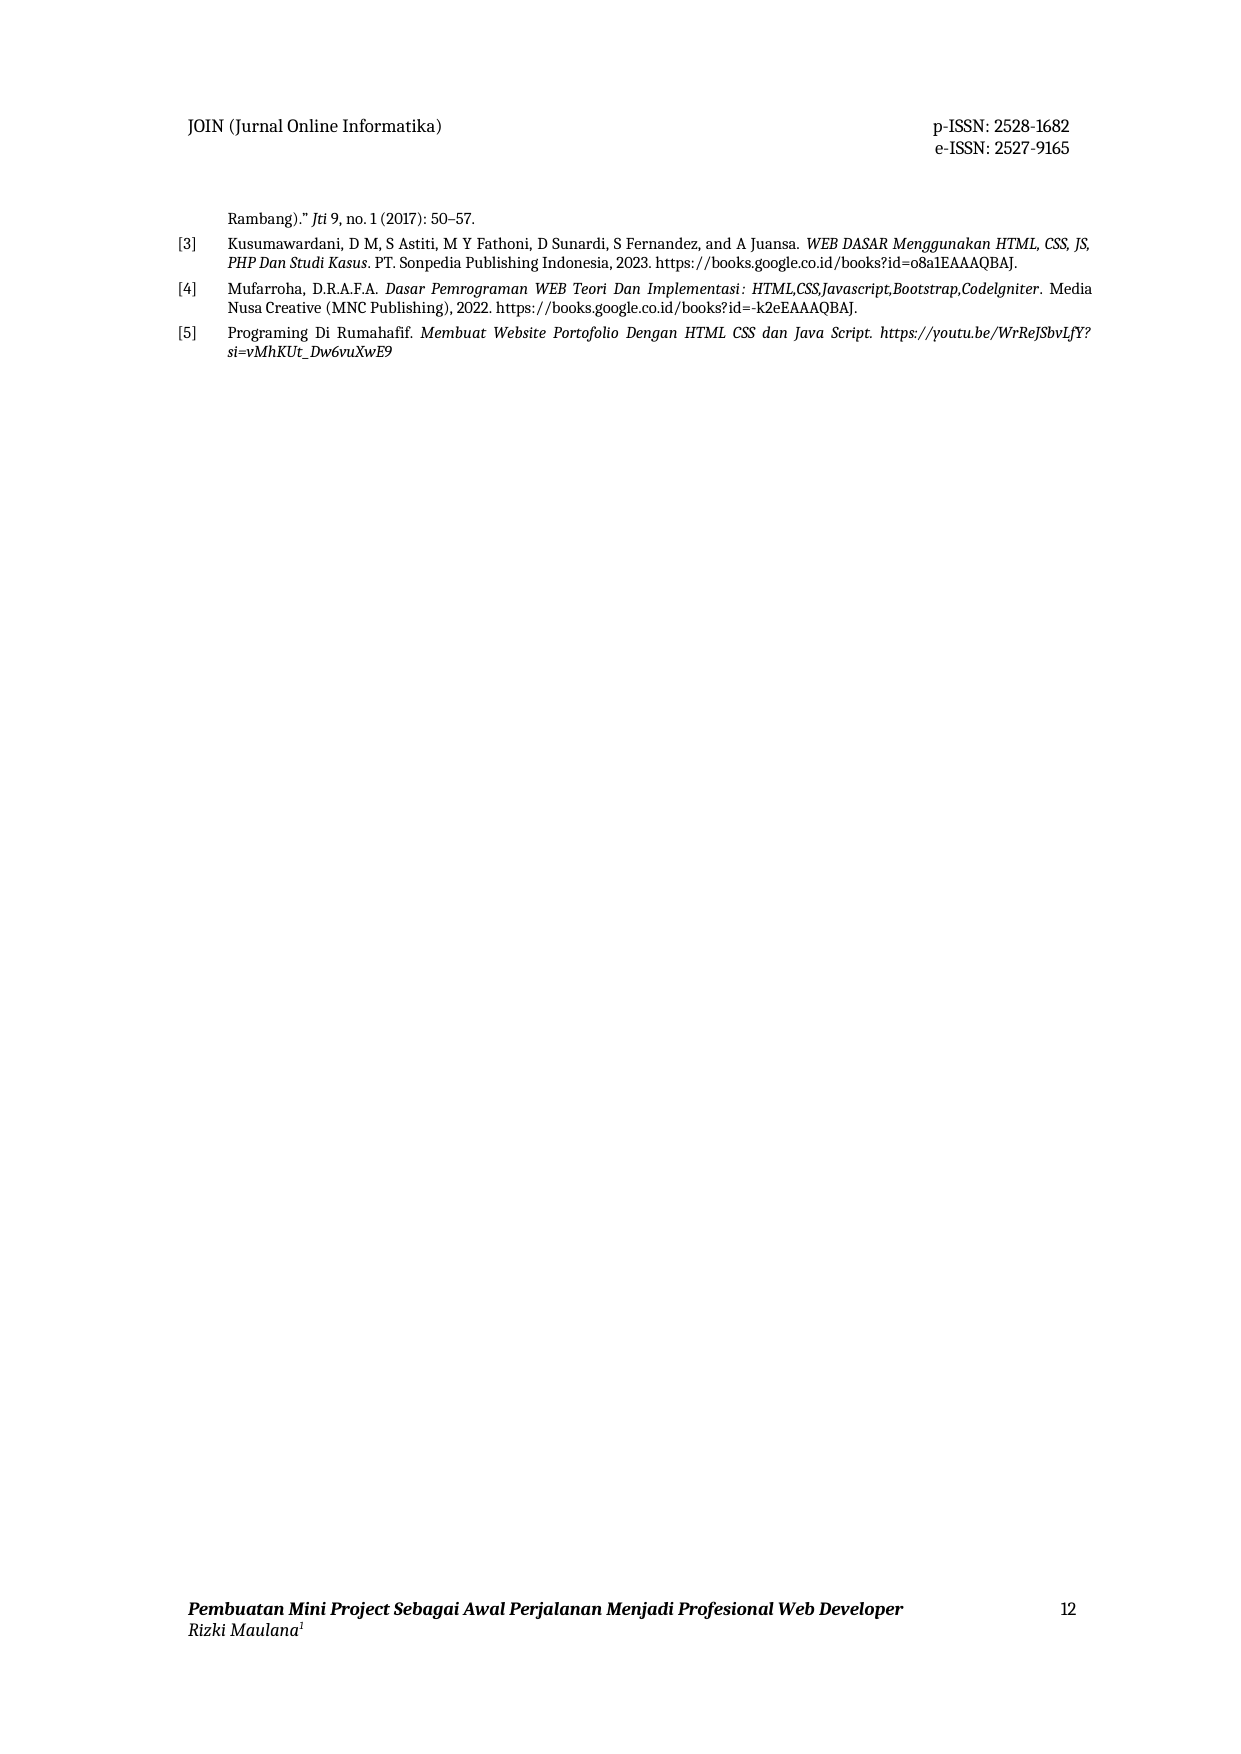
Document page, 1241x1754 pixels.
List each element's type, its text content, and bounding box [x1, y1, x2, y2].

text [3] Kusumawardani, D M, S Astiti, M Y Fathoni, D Sunardi, S Fernandez, and A Juansa. WEB DASAR Menggunakan HTML, CSS, JS, PHP Dan Studi Kasus. PT. Sonpedia Publishing Indonesia, 2023. https://books.google.co.id/books?id=o8a1EAAAQBAJ. [177, 234, 1092, 273]
text [5] Programing Di Rumahafif. Membuat Website Portofolio Dengan HTML CSS dan Java Script. https://youtu.be/WrReJSbvLfY?si=vMhKUt_Dw6vuXwE9 [177, 324, 1092, 362]
text [4] Mufarroha, D.R.A.F.A. Dasar Pemrograman WEB Teori Dan Implementasi : HTML,CSS,Javascript,Bootstrap,Codelgniter. Media Nusa Creative (MNC Publishing), 2022. https://books.google.co.id/books?id=-k2eEAAAQBAJ. [177, 279, 1092, 317]
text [177, 209, 1092, 228]
